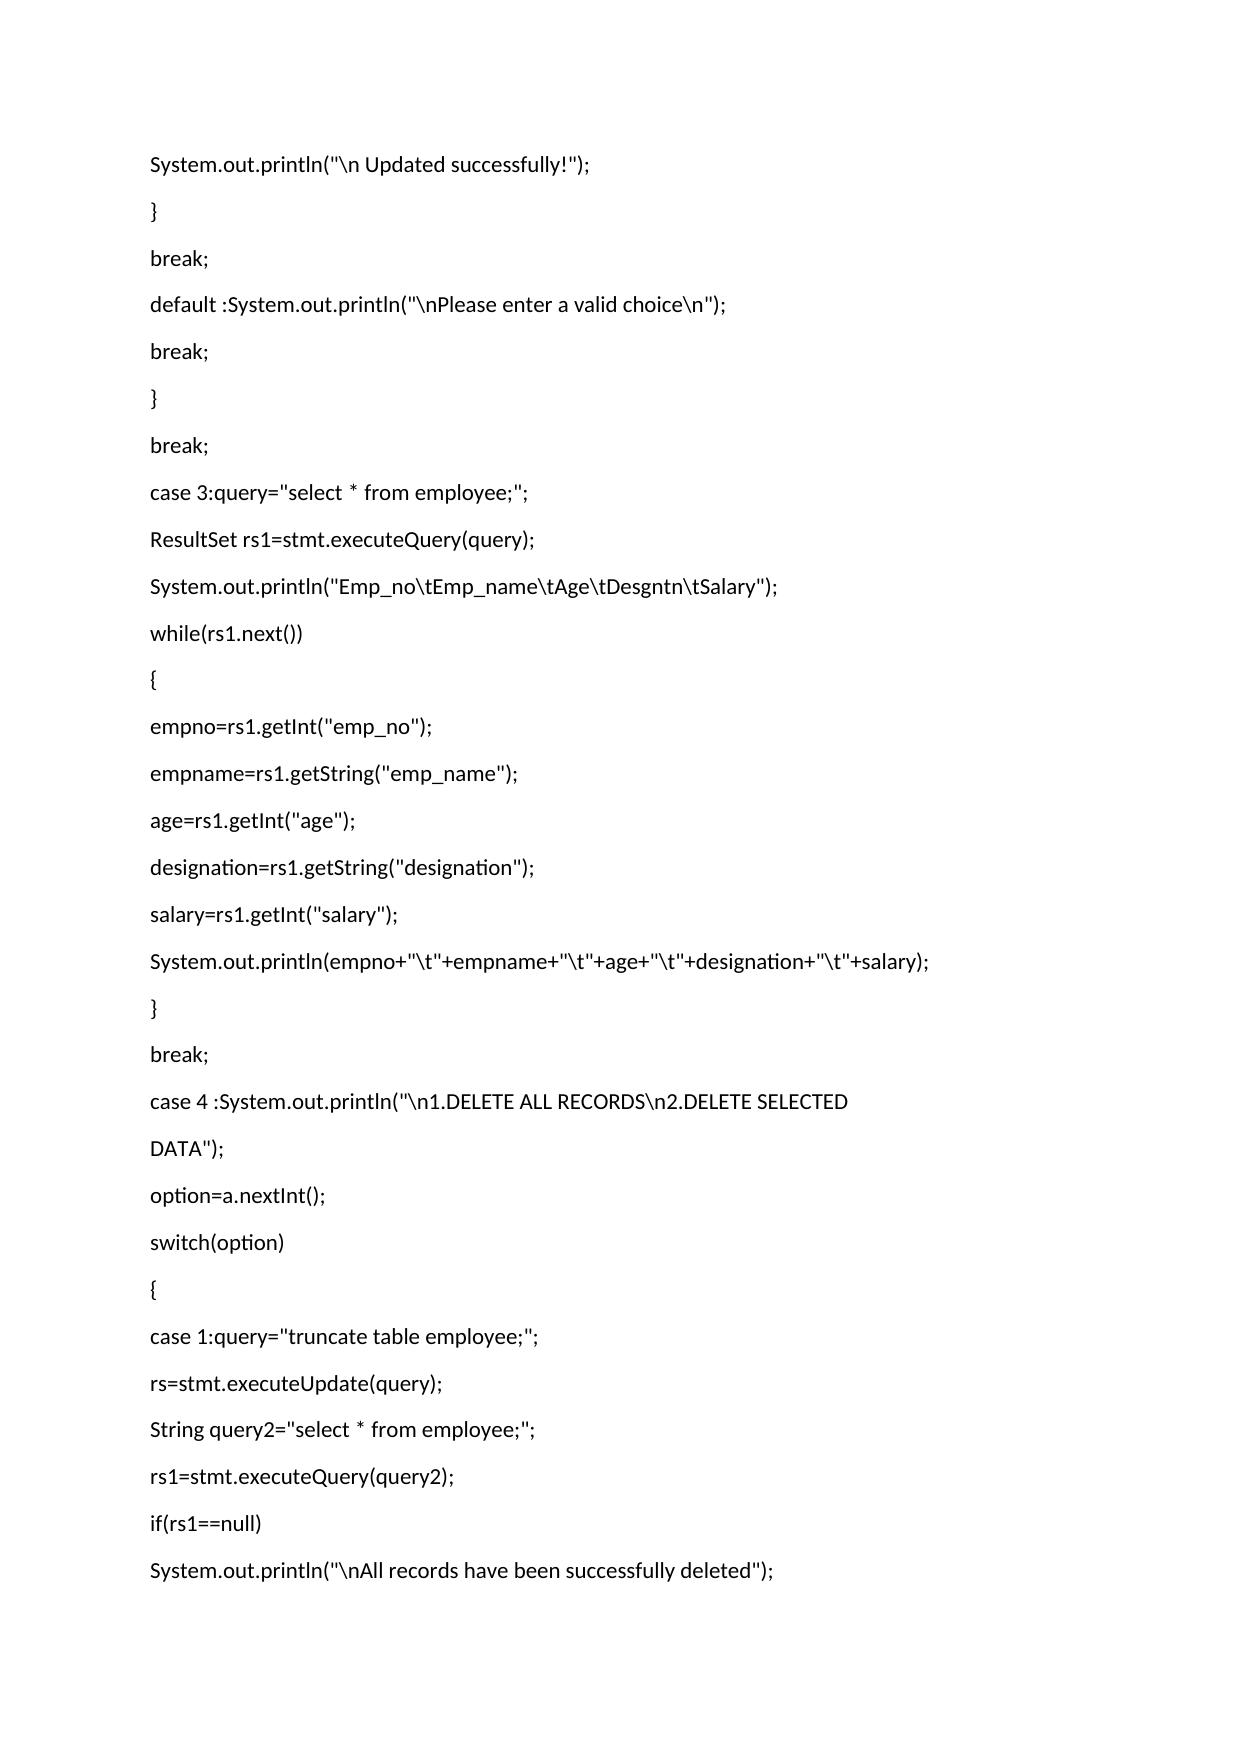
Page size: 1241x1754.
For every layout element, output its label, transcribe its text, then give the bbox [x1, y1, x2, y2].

text } [150, 384, 1090, 412]
text break; [150, 244, 1090, 272]
text salary=rs1.getInt("salary"); [150, 900, 1090, 928]
text switch(option) [150, 1228, 1090, 1256]
text { [150, 1275, 1090, 1303]
text DATA"); [150, 1134, 1090, 1162]
text designation=rs1.getString("designation"); [150, 853, 1090, 881]
text empno=rs1.getInt("emp_no"); [150, 712, 1090, 741]
text break; [150, 431, 1090, 459]
text { [150, 666, 1090, 694]
text String query2="select * from employee;"; [150, 1416, 1090, 1444]
text if(rs1==null) [150, 1509, 1090, 1537]
text break; [150, 337, 1090, 366]
text option=a.nextInt(); [150, 1181, 1090, 1209]
text System.out.println("Emp_no\tEmp_name\tAge\tDesgntn\tSalary"); [150, 572, 1090, 600]
text age=rs1.getInt("age"); [150, 806, 1090, 834]
text System.out.println("\n Updated successfully!"); [150, 150, 1090, 178]
text } [150, 197, 1090, 225]
text break; [150, 1041, 1090, 1069]
text case 1:query="truncate table employee;"; [150, 1322, 1090, 1350]
text case 4 :System.out.println("\n1.DELETE ALL RECORDS\n2.DELETE SELECTED [150, 1087, 1090, 1116]
text rs=stmt.executeUpdate(query); [150, 1369, 1090, 1397]
text rs1=stmt.executeQuery(query2); [150, 1462, 1090, 1491]
text System.out.println("\nAll records have been successfully deleted"); [150, 1556, 1090, 1584]
text while(rs1.next()) [150, 619, 1090, 647]
text empname=rs1.getString("emp_name"); [150, 759, 1090, 787]
text } [150, 994, 1090, 1022]
text default :System.out.println("\nPlease enter a valid choice\n"); [150, 291, 1090, 319]
text ResultSet rs1=stmt.executeQuery(query); [150, 525, 1090, 553]
text System.out.println(empno+"\t"+empname+"\t"+age+"\t"+designation+"\t"+salary); [150, 947, 1090, 975]
text case 3:query="select * from employee;"; [150, 478, 1090, 506]
